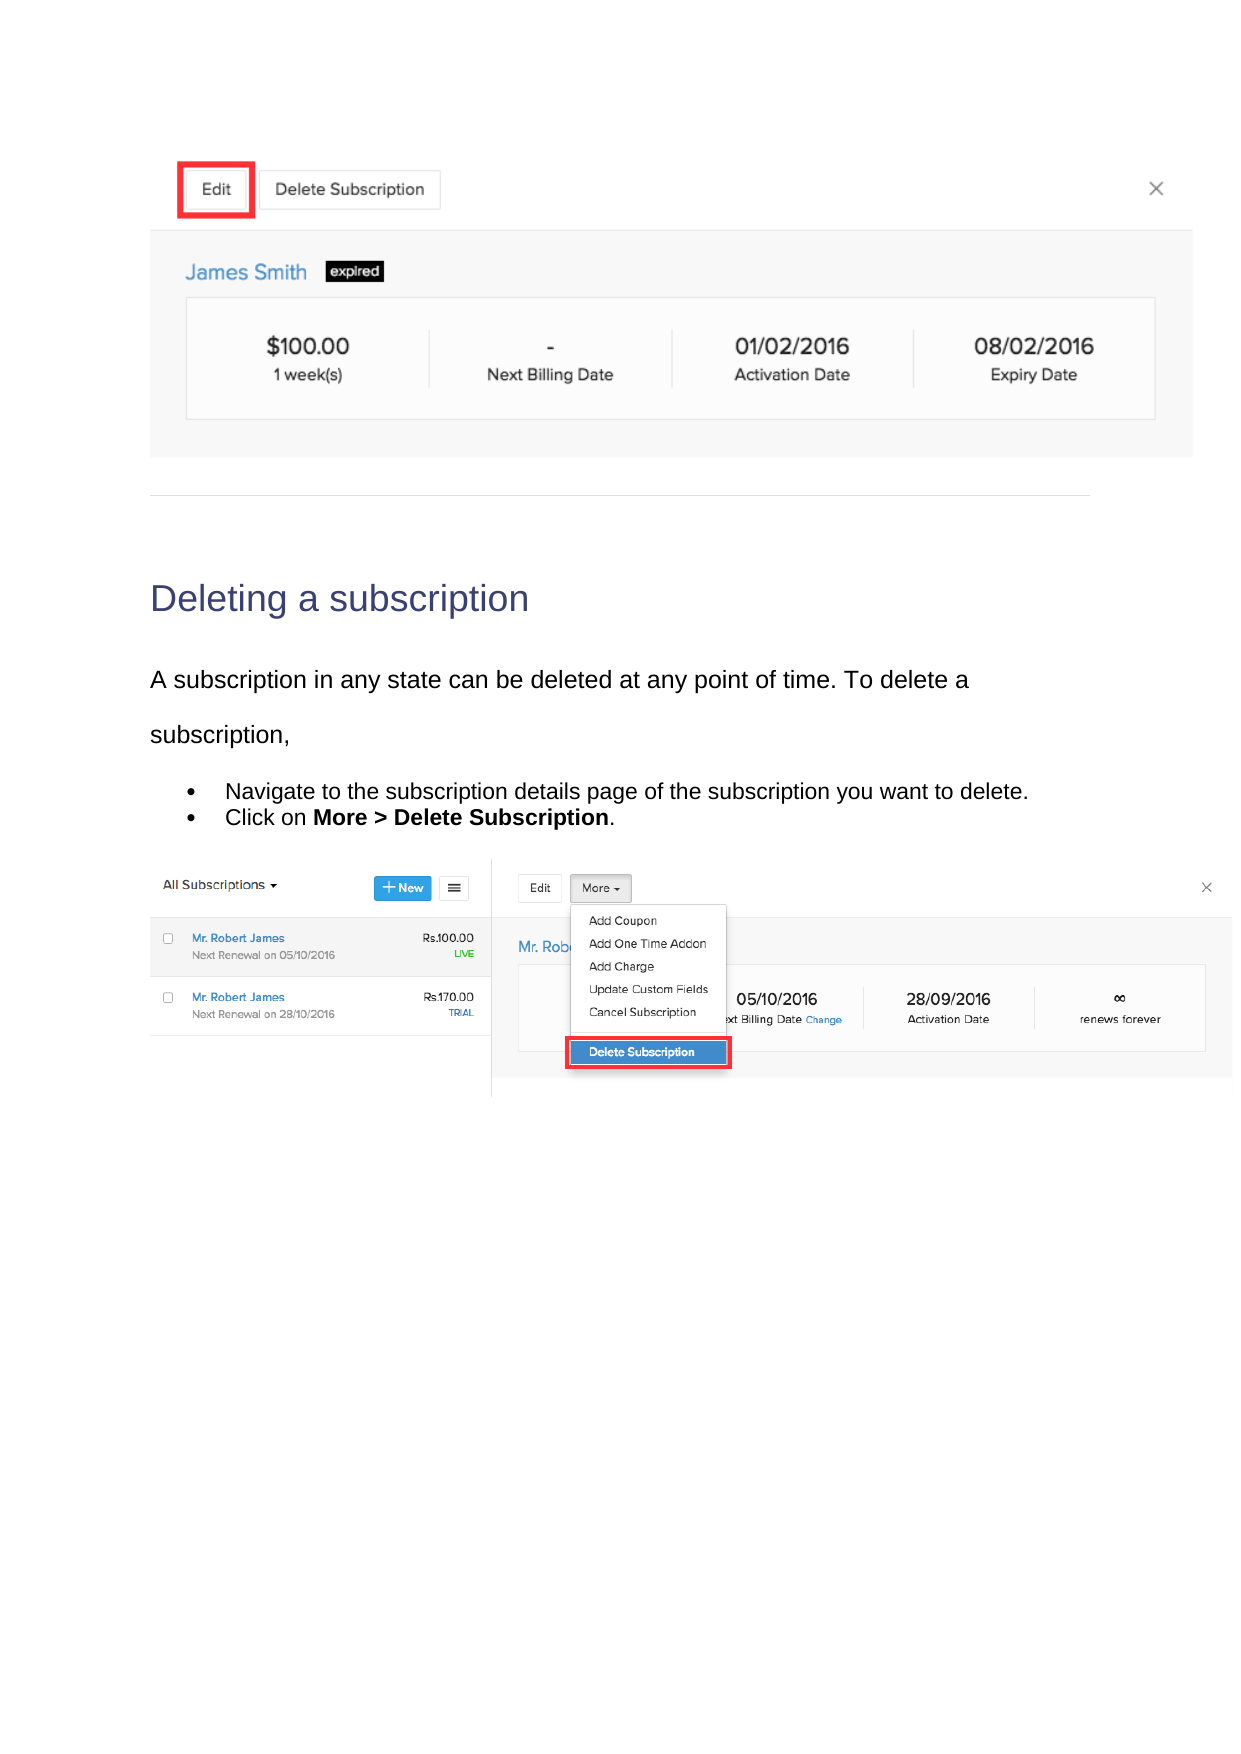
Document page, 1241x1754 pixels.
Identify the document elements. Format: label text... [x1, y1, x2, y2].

list Click on More > Delete Subscription. [187, 804, 1090, 830]
subtitle Deleting a subscription [150, 576, 1090, 619]
picture [150, 859, 1233, 1097]
list Navigate to the subscription details page of the subscription you want to delete. [187, 778, 1090, 804]
picture [150, 150, 1193, 465]
text A subscription in any state can be deleted at any point of time. To delete a subscription, [150, 638, 1090, 748]
